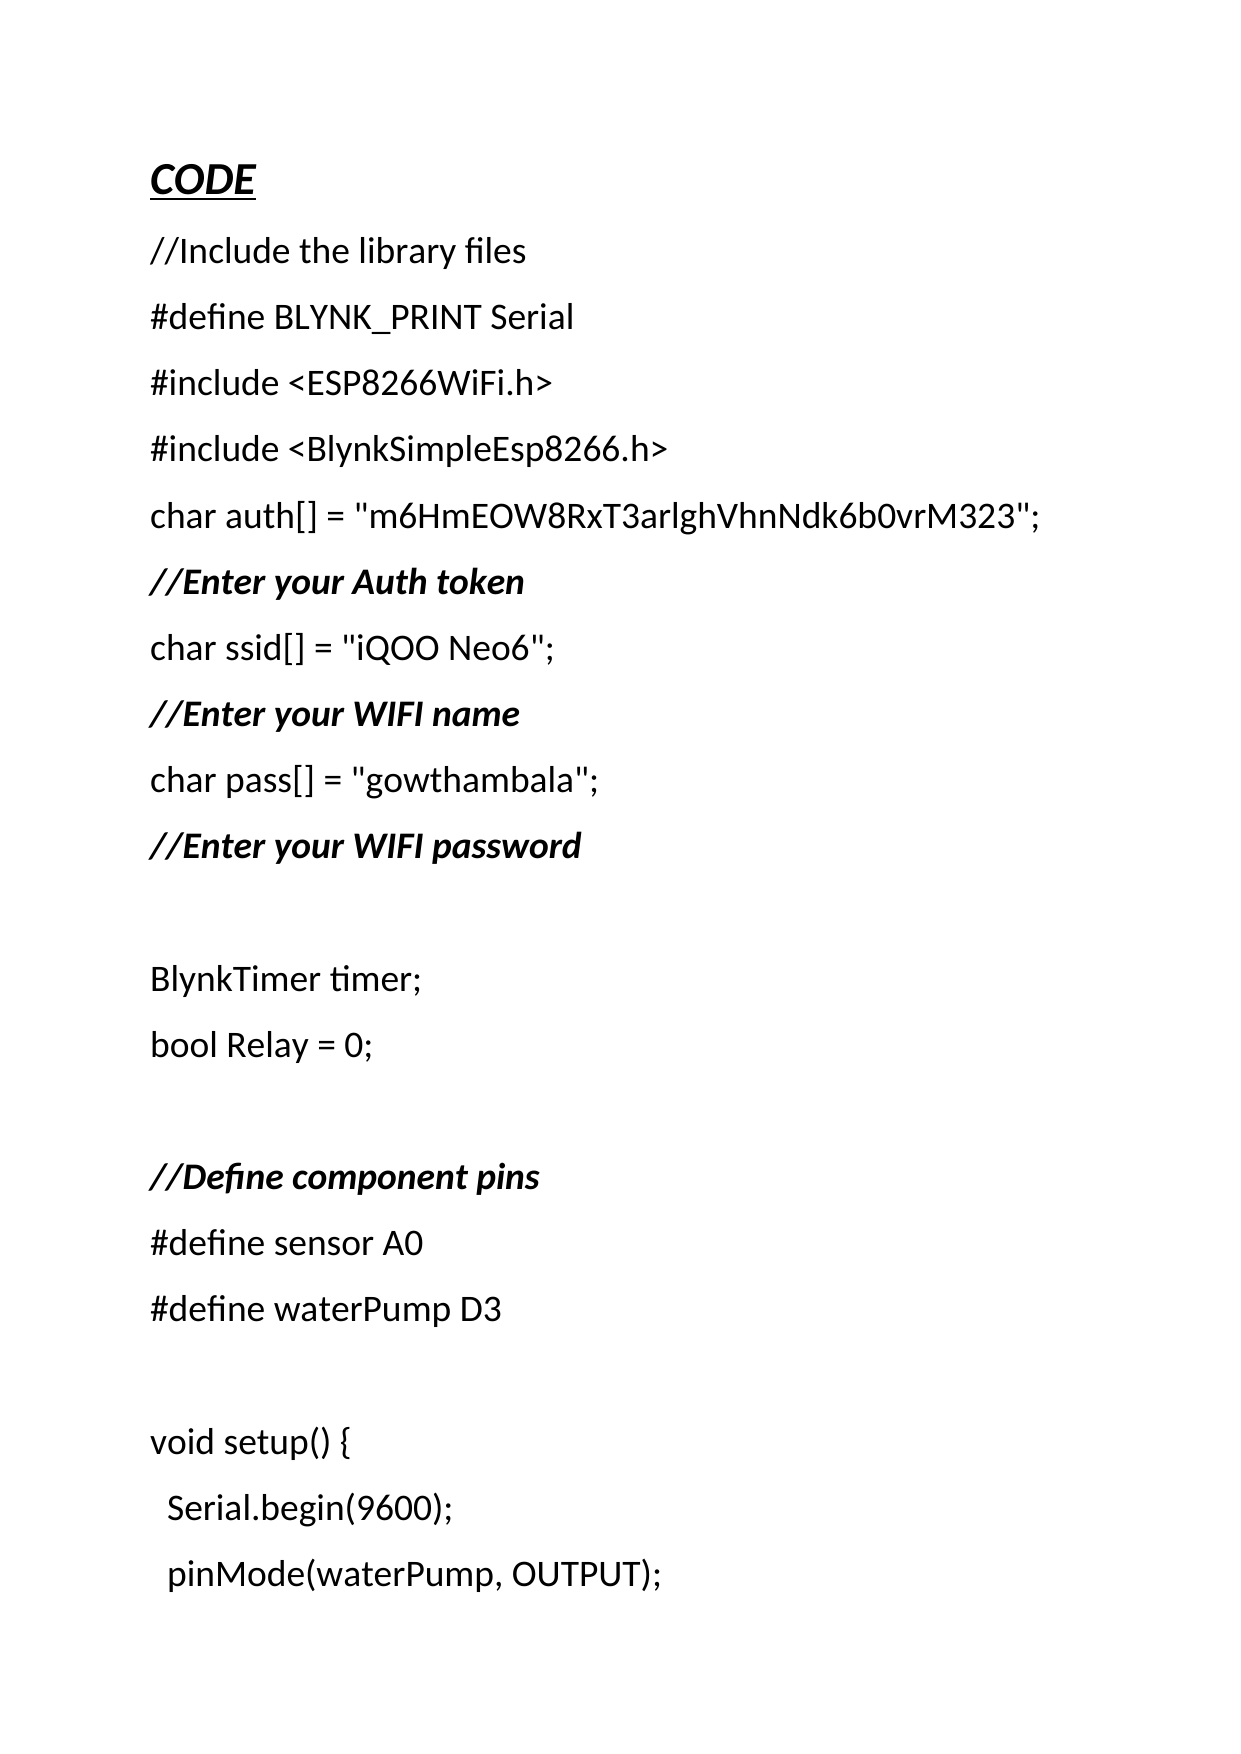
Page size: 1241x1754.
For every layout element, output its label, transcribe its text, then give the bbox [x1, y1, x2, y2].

text #include <BlynkSimpleEsp8266.h> [150, 425, 1090, 471]
text //Include the library files [150, 227, 1090, 273]
text #include <ESP8266WiFi.h> [150, 359, 1090, 405]
text char auth[] = "m6HmEOW8RxT3arlghVhnNdk6b0vrM323"; [150, 492, 1090, 537]
text Serial.begin(9600); [150, 1484, 1090, 1529]
text void setup() { [150, 1418, 1090, 1463]
text CODE [150, 150, 1090, 206]
text #define waterPump D3 [150, 1285, 1090, 1331]
text //Enter your Auth token [150, 558, 1090, 603]
text char pass[] = "gowthambala"; [150, 756, 1090, 802]
text BlynkTimer timer; [150, 954, 1090, 1000]
text //Enter your WIFI name [150, 690, 1090, 736]
text char ssid[] = "iQOO Neo6"; [150, 624, 1090, 670]
text bool Relay = 0; [150, 1021, 1090, 1067]
text pinMode(waterPump, OUTPUT); [150, 1550, 1090, 1596]
text #define sensor A0 [150, 1219, 1090, 1265]
text //Enter your WIFI password [150, 822, 1090, 868]
text //Define component pins [150, 1153, 1090, 1199]
text #define BLYNK_PRINT Serial [150, 293, 1090, 339]
